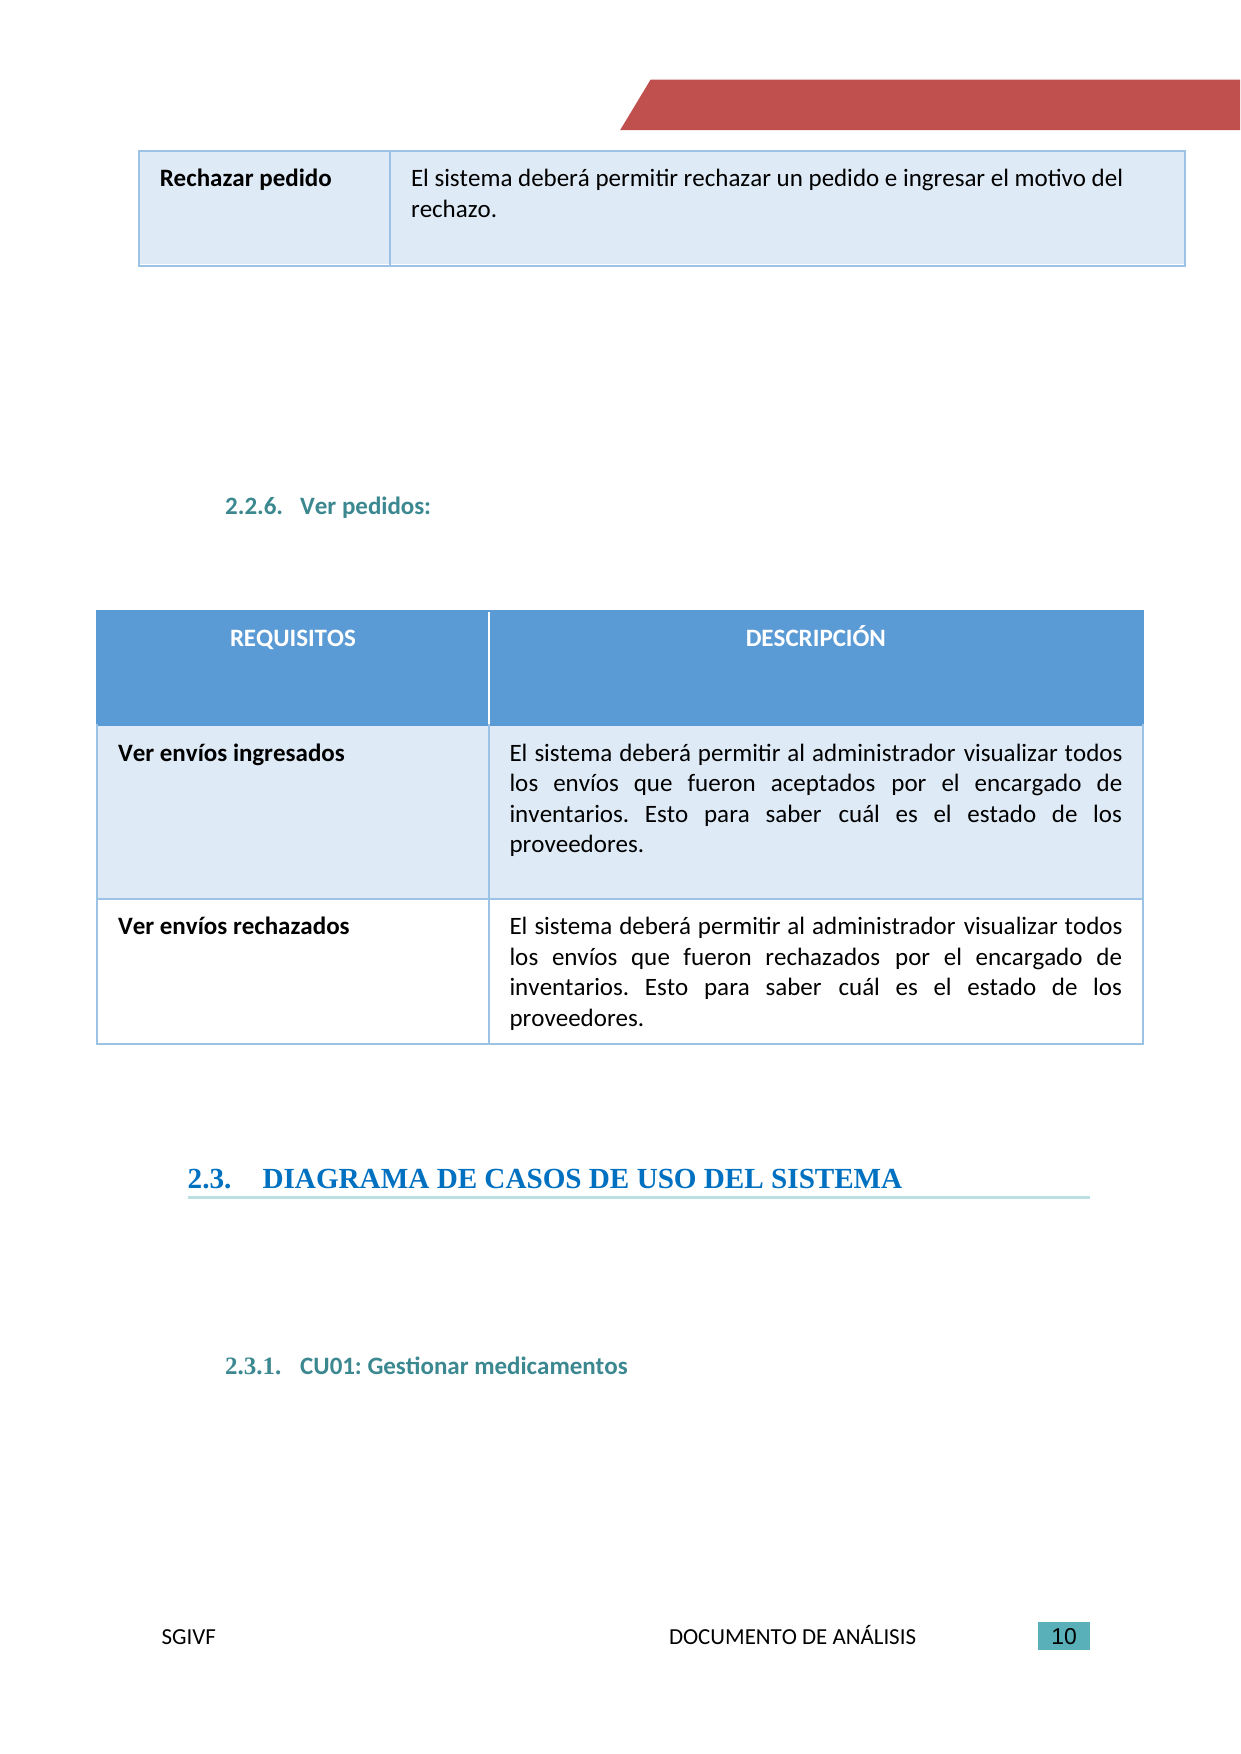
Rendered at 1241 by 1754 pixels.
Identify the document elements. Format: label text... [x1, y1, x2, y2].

table_cell El sistema deberá permitir rechazar un pedido e ingresar el motivo del rechazo. [391, 152, 1184, 264]
subtitle CU01: Gestionar medicamentos [225, 1350, 1090, 1381]
subtitle Ver pedidos: [225, 490, 1090, 521]
table_cell Rechazar pedido [140, 152, 389, 264]
table_cell Ver envíos ingresados [98, 726, 488, 898]
table_cell Ver envíos rechazados [98, 900, 488, 1043]
table_header REQUISITOS [98, 612, 488, 724]
list DIAGRAMA DE CASOS DE USO DEL SISTEMA [187, 1161, 1090, 1199]
table_cell El sistema deberá permitir al administrador visualizar todos los envíos que fueron rechazados por el encargado de inventarios. Esto para saber cuál es el estado de los proveedores. [490, 900, 1142, 1043]
table_cell El sistema deberá permitir al administrador visualizar todos los envíos que fueron aceptados por el encargado de inventarios. Esto para saber cuál es el estado de los proveedores. [490, 726, 1142, 898]
table_header DESCRIPCIÓN [490, 612, 1142, 724]
